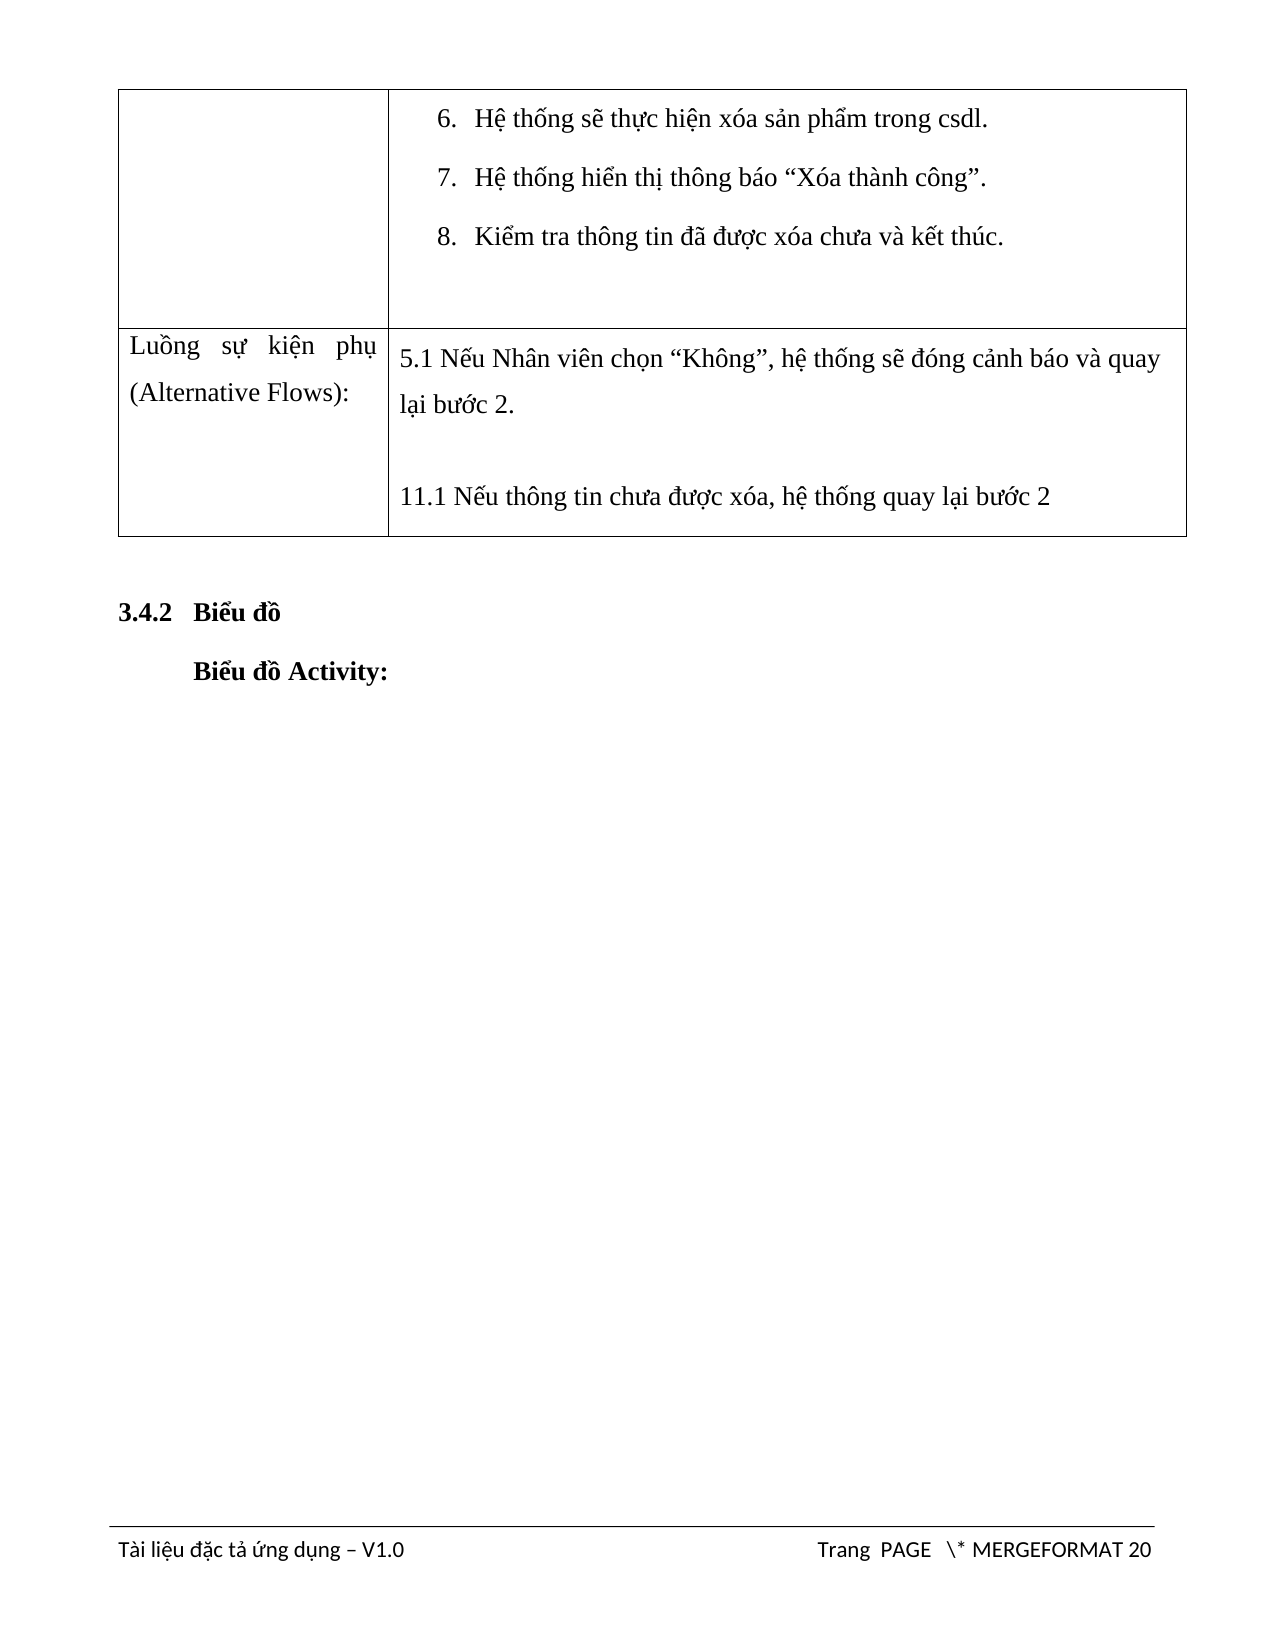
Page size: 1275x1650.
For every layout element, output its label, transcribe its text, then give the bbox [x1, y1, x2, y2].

subtitle Biểu đồ [118, 596, 1186, 627]
table_cell Luồng sự kiện phụ (Alternative Flows): [119, 329, 388, 536]
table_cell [119, 90, 388, 328]
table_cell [389, 90, 1186, 328]
table_cell 5.1 Nếu Nhân viên chọn “Không”, hệ thống sẽ đóng cảnh báo và quay lại bước 2. 11.1 Nếu thông tin chưa được xóa, hệ thống quay lại bước 2 [389, 329, 1186, 536]
text Biểu đồ Activity: [118, 655, 1186, 686]
